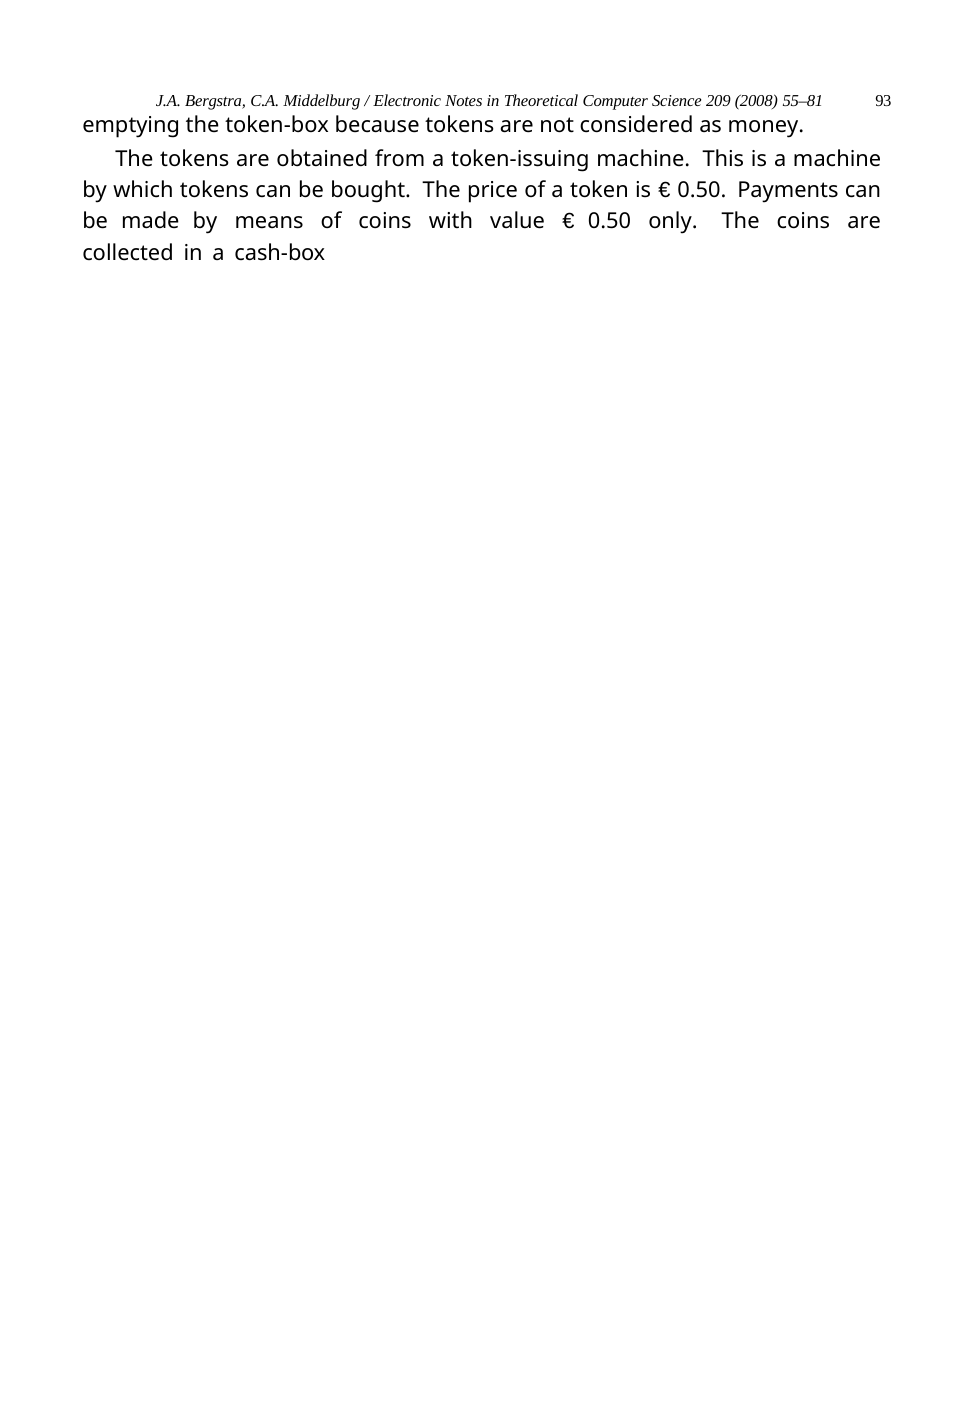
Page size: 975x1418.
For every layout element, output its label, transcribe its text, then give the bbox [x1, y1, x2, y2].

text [82, 110, 882, 138]
text The tokens are obtained from a token-issuing machine. This is a machine by which tokens can be bought. The price of a token is € 0.50. Payments can be made by means of coins with value € 0.50 only. The coins are collected in a cash-box [82, 143, 881, 266]
